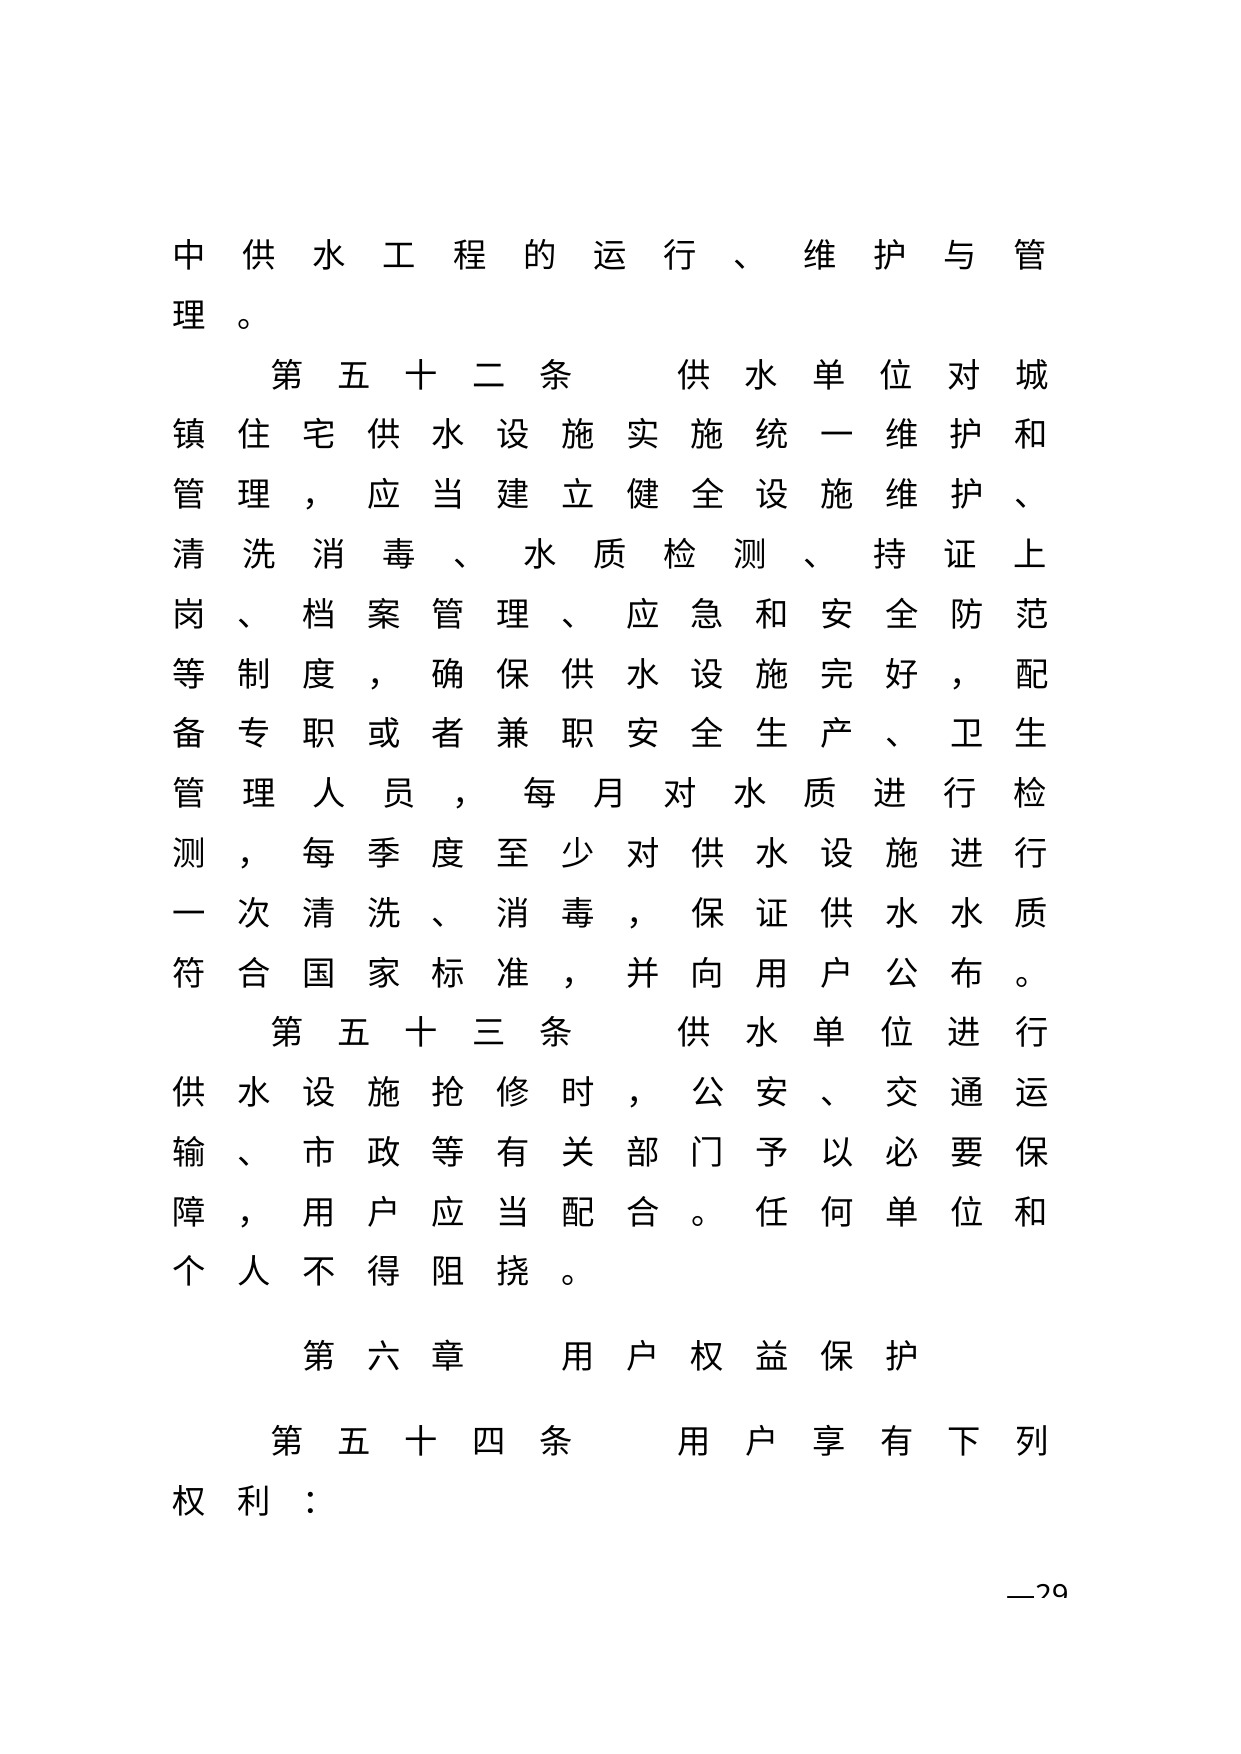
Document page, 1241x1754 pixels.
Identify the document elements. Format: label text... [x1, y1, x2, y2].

text 第五十二条 供水单位对城镇住宅供水设施实施统一维护和管理，应当建立健全设施维护、清洗消毒、水质检测、持证上岗、档案管理、应急和安全防范等制度，确保供水设施完好，配备专职或者兼职安全生产、卫生管理人员，每月对水质进行检测，每季度至少对供水设施进行一次清洗、消毒，保证供水水质符合国家标准，并向用户公布。 [172, 343, 1079, 1000]
text 第六章 用户权益保护 [172, 1324, 1079, 1384]
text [172, 223, 1079, 343]
text 第五十四条 用户享有下列权利： [172, 1409, 1079, 1529]
text 第五十三条 供水单位进行供水设施抢修时，公安、交通运输、市政等有关部门予以必要保障，用户应当配合。任何单位和个人不得阻挠。 [172, 1000, 1079, 1299]
